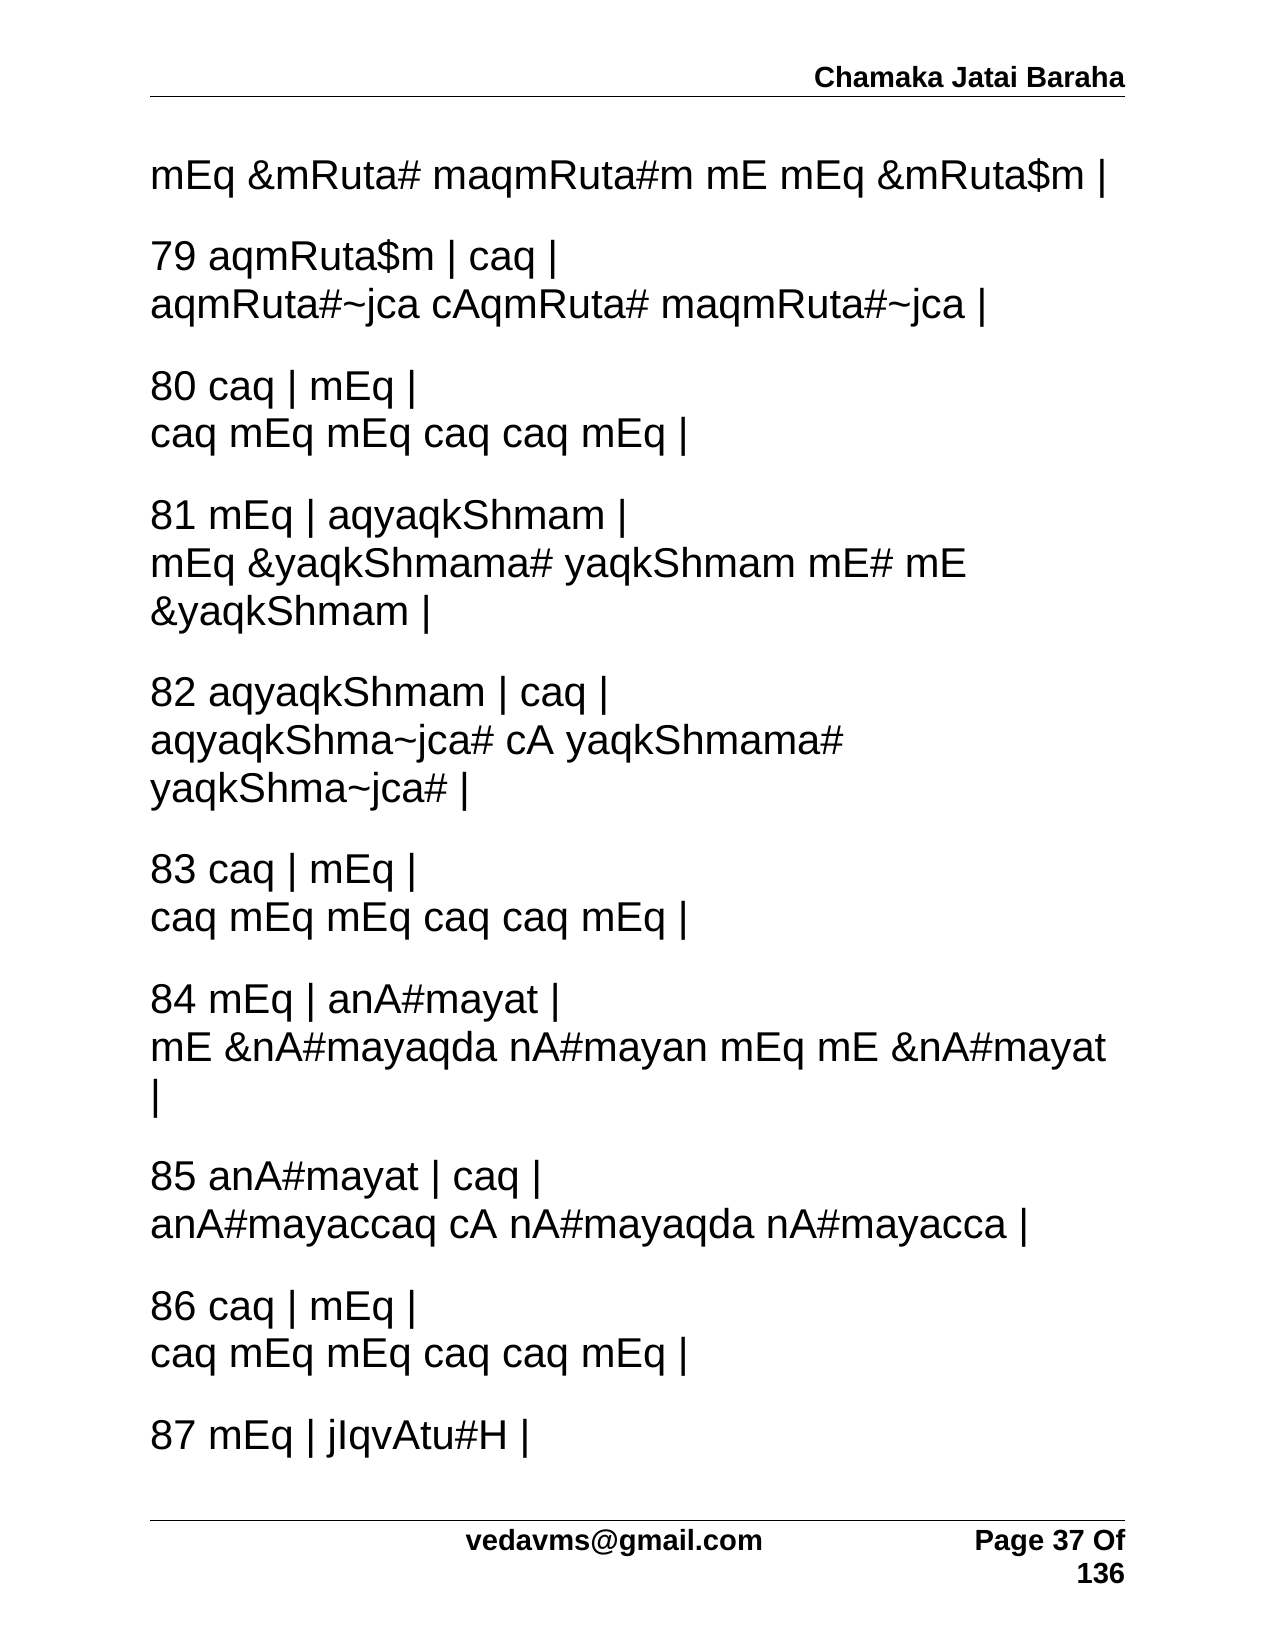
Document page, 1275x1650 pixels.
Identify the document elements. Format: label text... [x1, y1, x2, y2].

text mEq &mRuta# maqmRuta#m mE mEq &mRuta$m | [150, 150, 1125, 198]
text caq mEq mEq caq caq mEq | [150, 409, 1125, 457]
text mE &nA#mayaqda nA#mayan mEq mE &nA#mayat | [150, 1022, 1125, 1118]
text 81 mEq | aqyaqkShmam | [150, 490, 1125, 538]
text 84 mEq | anA#mayat | [150, 974, 1125, 1022]
text 79 aqmRuta$m | caq | [150, 231, 1125, 279]
text aqyaqkShma~jca# cA yaqkShmama# yaqkShma~jca# | [150, 715, 1125, 811]
text mEq &yaqkShmama# yaqkShmam mE# mE &yaqkShmam | [150, 538, 1125, 634]
text aqmRuta#~jca cAqmRuta# maqmRuta#~jca | [150, 279, 1125, 327]
text anA#mayaccaq cA nA#mayaqda nA#mayacca | [150, 1199, 1125, 1247]
text caq mEq mEq caq caq mEq | [150, 893, 1125, 941]
text 86 caq | mEq | [150, 1281, 1125, 1329]
text 83 caq | mEq | [150, 845, 1125, 893]
text 85 anA#mayat | caq | [150, 1151, 1125, 1199]
text 87 mEq | jIqvAtu#H | [150, 1410, 1125, 1458]
text 82 aqyaqkShmam | caq | [150, 667, 1125, 715]
text caq mEq mEq caq caq mEq | [150, 1329, 1125, 1377]
text 80 caq | mEq | [150, 361, 1125, 409]
